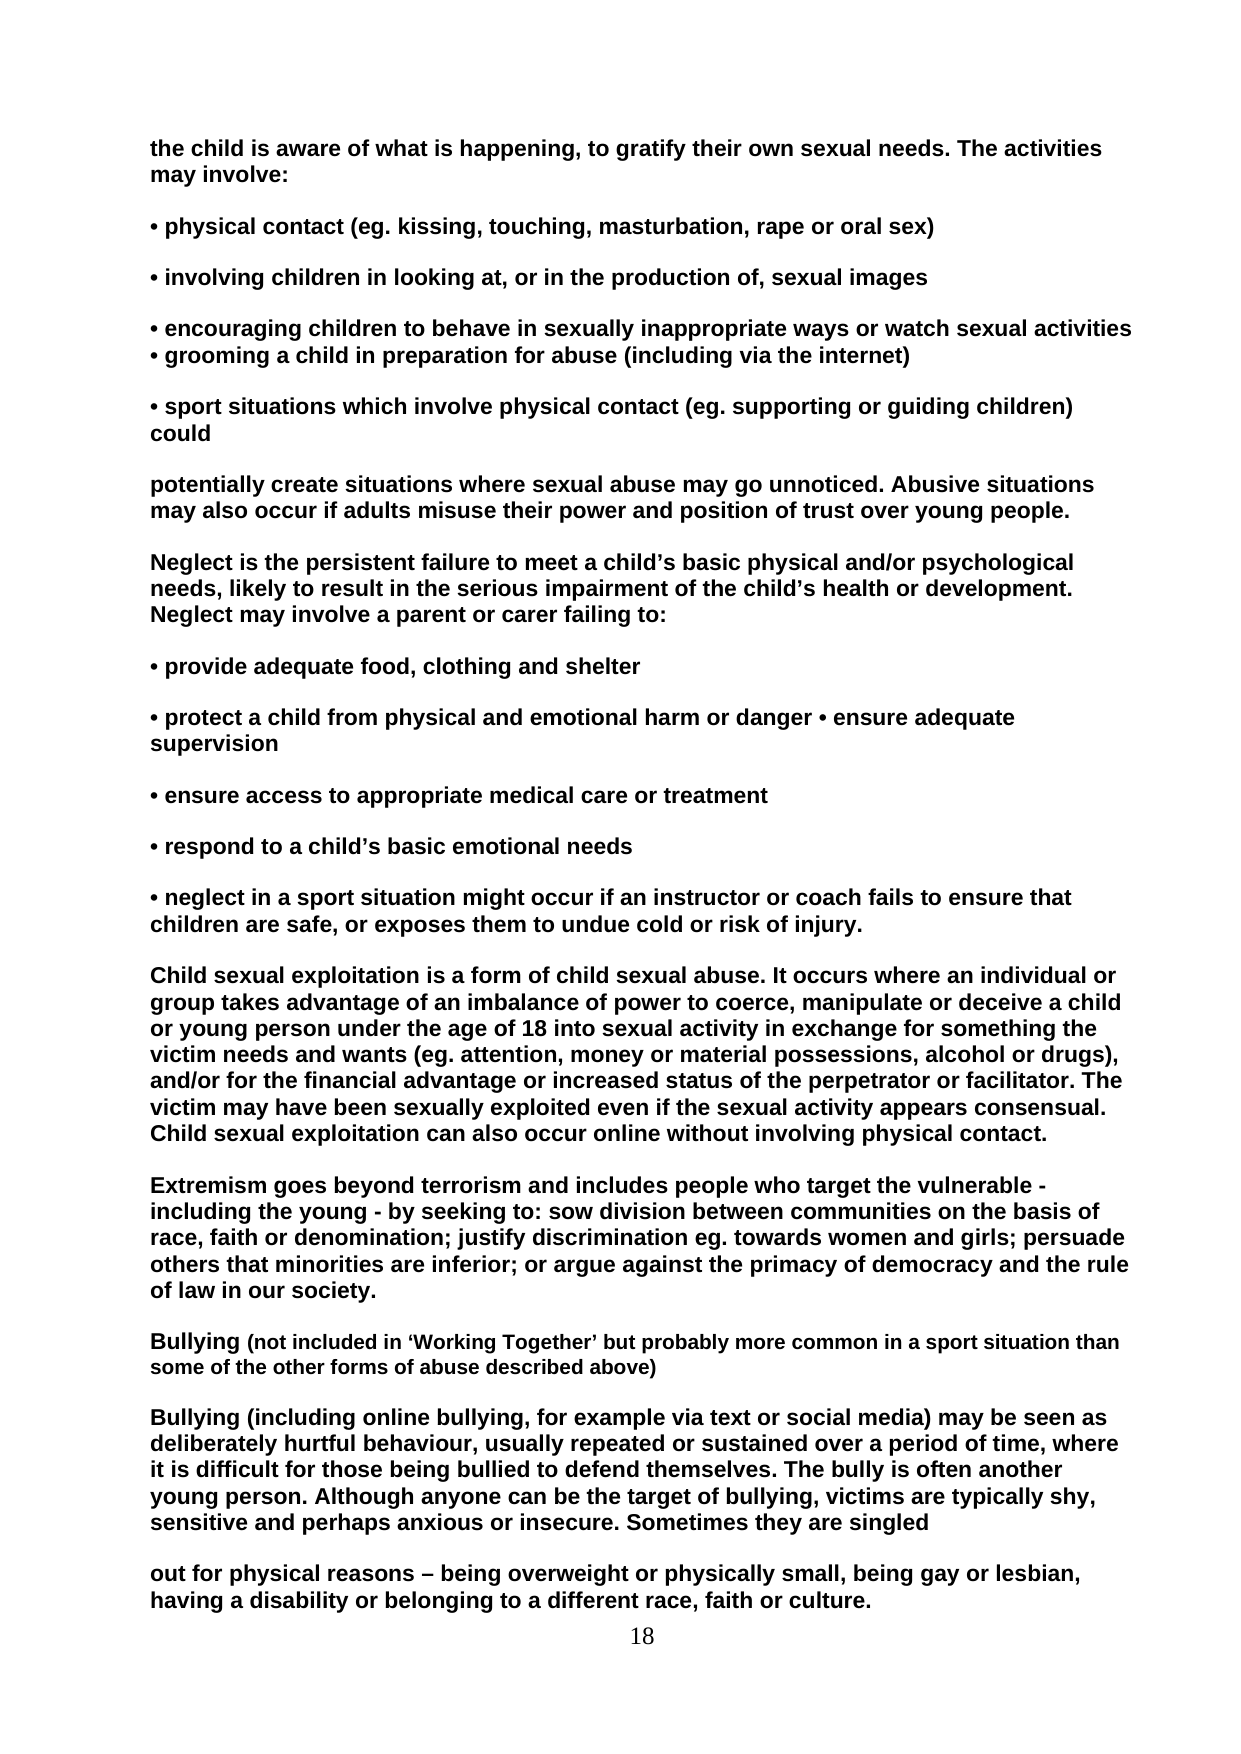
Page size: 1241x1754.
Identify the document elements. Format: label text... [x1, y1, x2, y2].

text • encouraging children to behave in sexually inappropriate ways or watch sexual activities • grooming a child in preparation for abuse (including via the internet) [150, 315, 1134, 368]
text • neglect in a sport situation might occur if an instructor or coach fails to ensure that children are safe, or exposes them to undue cold or risk of injury. [150, 884, 1134, 937]
text • provide adequate food, clothing and shelter [150, 653, 1134, 679]
text out for physical reasons – being overweight or physically small, being gay or lesbian, having a disability or belonging to a different race, faith or culture. [150, 1560, 1134, 1613]
text • involving children in looking at, or in the production of, sexual images [150, 264, 1134, 290]
text Bullying (not included in ‘Working Together’ but probably more common in a sport situation than some of the other forms of abuse described above) [150, 1328, 1134, 1379]
text • physical contact (eg. kissing, touching, masturbation, rape or oral sex) [150, 213, 1134, 239]
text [150, 135, 1134, 188]
text Child sexual exploitation is a form of child sexual abuse. It occurs where an individual or group takes advantage of an imbalance of power to coerce, manipulate or deceive a child or young person under the age of 18 into sexual activity in exchange for something the victim needs and wants (eg. attention, money or material possessions, alcohol or drugs), and/or for the financial advantage or increased status of the perpetrator or facilitator. The victim may have been sexually exploited even if the sexual activity appears consensual. Child sexual exploitation can also occur online without involving physical contact. [150, 962, 1134, 1147]
text • protect a child from physical and emotional harm or danger • ensure adequate supervision [150, 704, 1134, 757]
text Extremism goes beyond terrorism and includes people who target the vulnerable - including the young - by seeking to: sow division between communities on the basis of race, faith or denomination; justify discrimination eg. towards women and girls; persuade others that minorities are inferior; or argue against the primacy of democracy and the rule of law in our society. [150, 1172, 1134, 1303]
text • sport situations which involve physical contact (eg. supporting or guiding children) could [150, 393, 1134, 446]
text Neglect is the persistent failure to meet a child’s basic physical and/or psychological needs, likely to result in the serious impairment of the child’s health or development. Neglect may involve a parent or carer failing to: [150, 548, 1134, 628]
text • respond to a child’s basic emotional needs [150, 833, 1134, 859]
text Bullying (including online bullying, for example via text or social media) may be seen as deliberately hurtful behaviour, usually repeated or sustained over a period of time, where it is difficult for those being bullied to defend themselves. The bully is often another young person. Although anyone can be the target of bullying, victims are typically shy, sensitive and perhaps anxious or insecure. Sometimes they are singled [150, 1404, 1134, 1535]
text • ensure access to appropriate medical care or treatment [150, 782, 1134, 808]
text potentially create situations where sexual abuse may go unnoticed. Abusive situations may also occur if adults misuse their power and position of trust over young people. [150, 471, 1134, 523]
